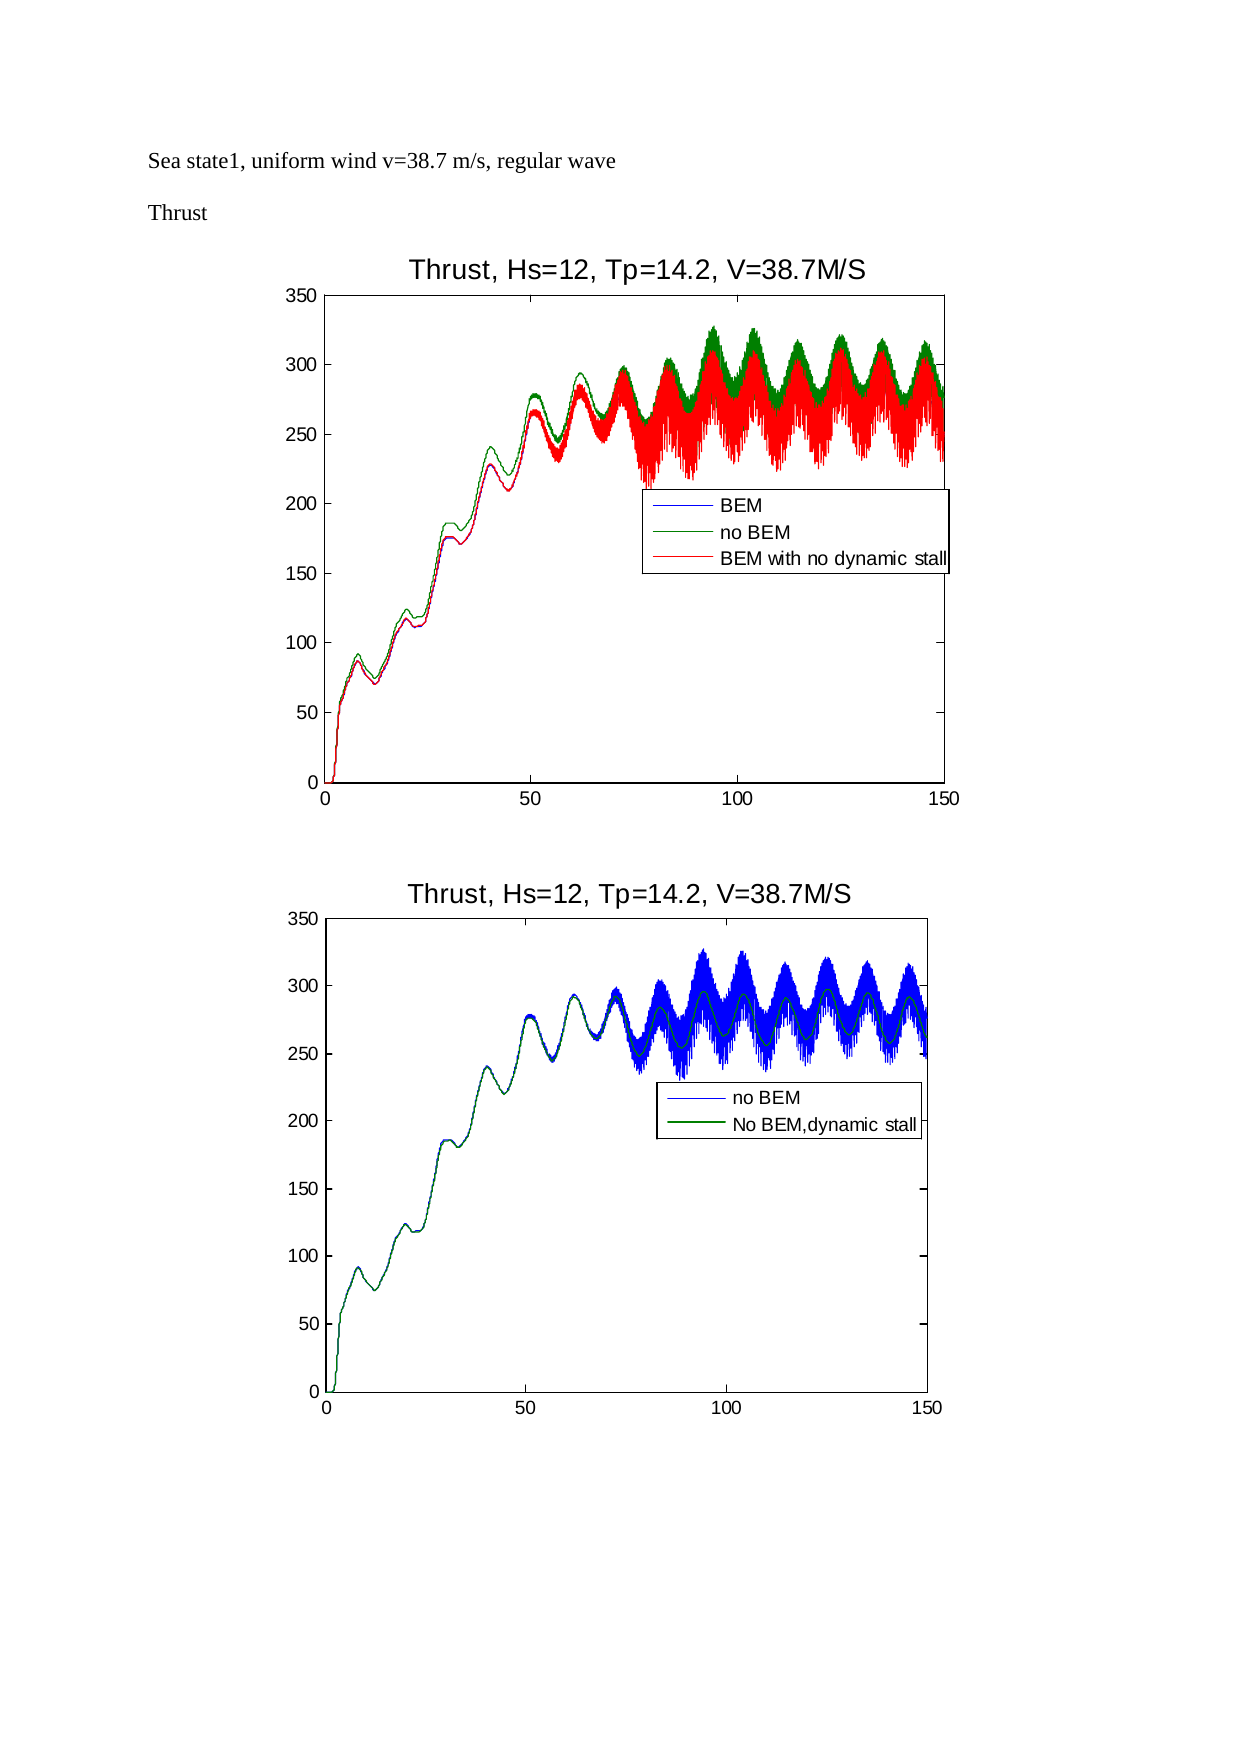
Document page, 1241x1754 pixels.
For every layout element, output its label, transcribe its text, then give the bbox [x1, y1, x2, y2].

text Thrust [148, 199, 1093, 225]
text Sea state1, uniform wind v=38.7 m/s, regular wave [148, 148, 1093, 174]
